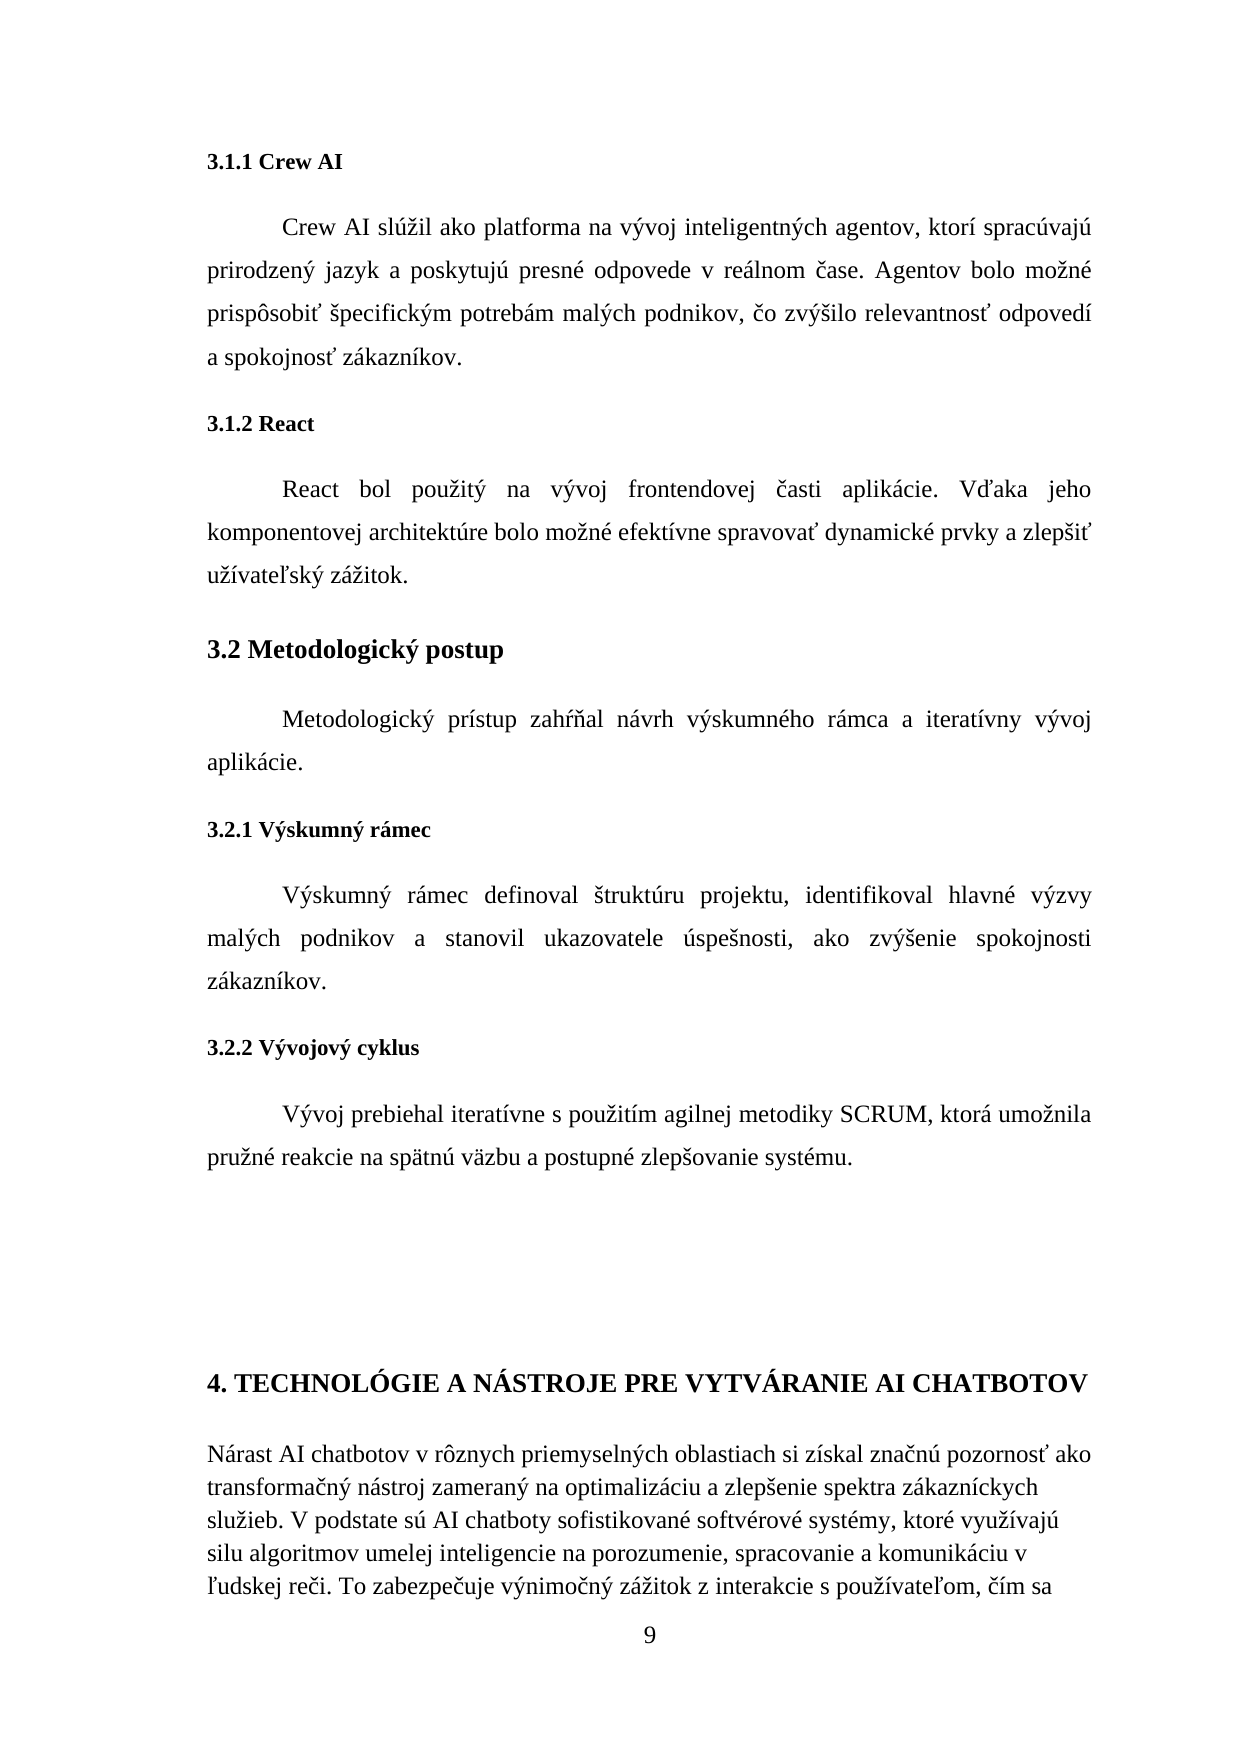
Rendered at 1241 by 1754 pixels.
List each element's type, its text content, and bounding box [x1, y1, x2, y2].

subtitle 3.1.2 React [207, 410, 1092, 436]
subtitle 3.1.1 Crew AI [207, 148, 1092, 174]
subtitle 3.2.2 Vývojový cyklus [207, 1034, 1092, 1061]
text Výskumný rámec definoval štruktúru projektu, identifikoval hlavné výzvy malých podnikov a stanovil ukazovatele úspešnosti, ako zvýšenie spokojnosti zákazníkov. [207, 880, 1092, 995]
subtitle 4. TECHNOLÓGIE A NÁSTROJE PRE VYTVÁRANIE AI CHATBOTOV [207, 1368, 1092, 1399]
text Vývoj prebiehal iteratívne s použitím agilnej metodiky SCRUM, ktorá umožnila pružné reakcie na spätnú väzbu a postupné zlepšovanie systému. [207, 1099, 1092, 1171]
subtitle 3.2.1 Výskumný rámec [207, 816, 1092, 842]
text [207, 1439, 1092, 1600]
text Crew AI slúžil ako platforma na vývoj inteligentných agentov, ktorí spracúvajú prirodzený jazyk a poskytujú presné odpovede v reálnom čase. Agentov bolo možné prispôsobiť špecifickým potrebám malých podnikov, čo zvýšilo relevantnosť odpovedí a spokojnosť zákazníkov. [207, 212, 1092, 370]
subtitle 3.2 Metodologický postup [207, 633, 1092, 664]
text React bol použitý na vývoj frontendovej časti aplikácie. Vďaka jeho komponentovej architektúre bolo možné efektívne spravovať dynamické prvky a zlepšiť užívateľský zážitok. [207, 474, 1092, 589]
text Metodologický prístup zahŕňal návrh výskumného rámca a iteratívny vývoj aplikácie. [207, 704, 1092, 776]
